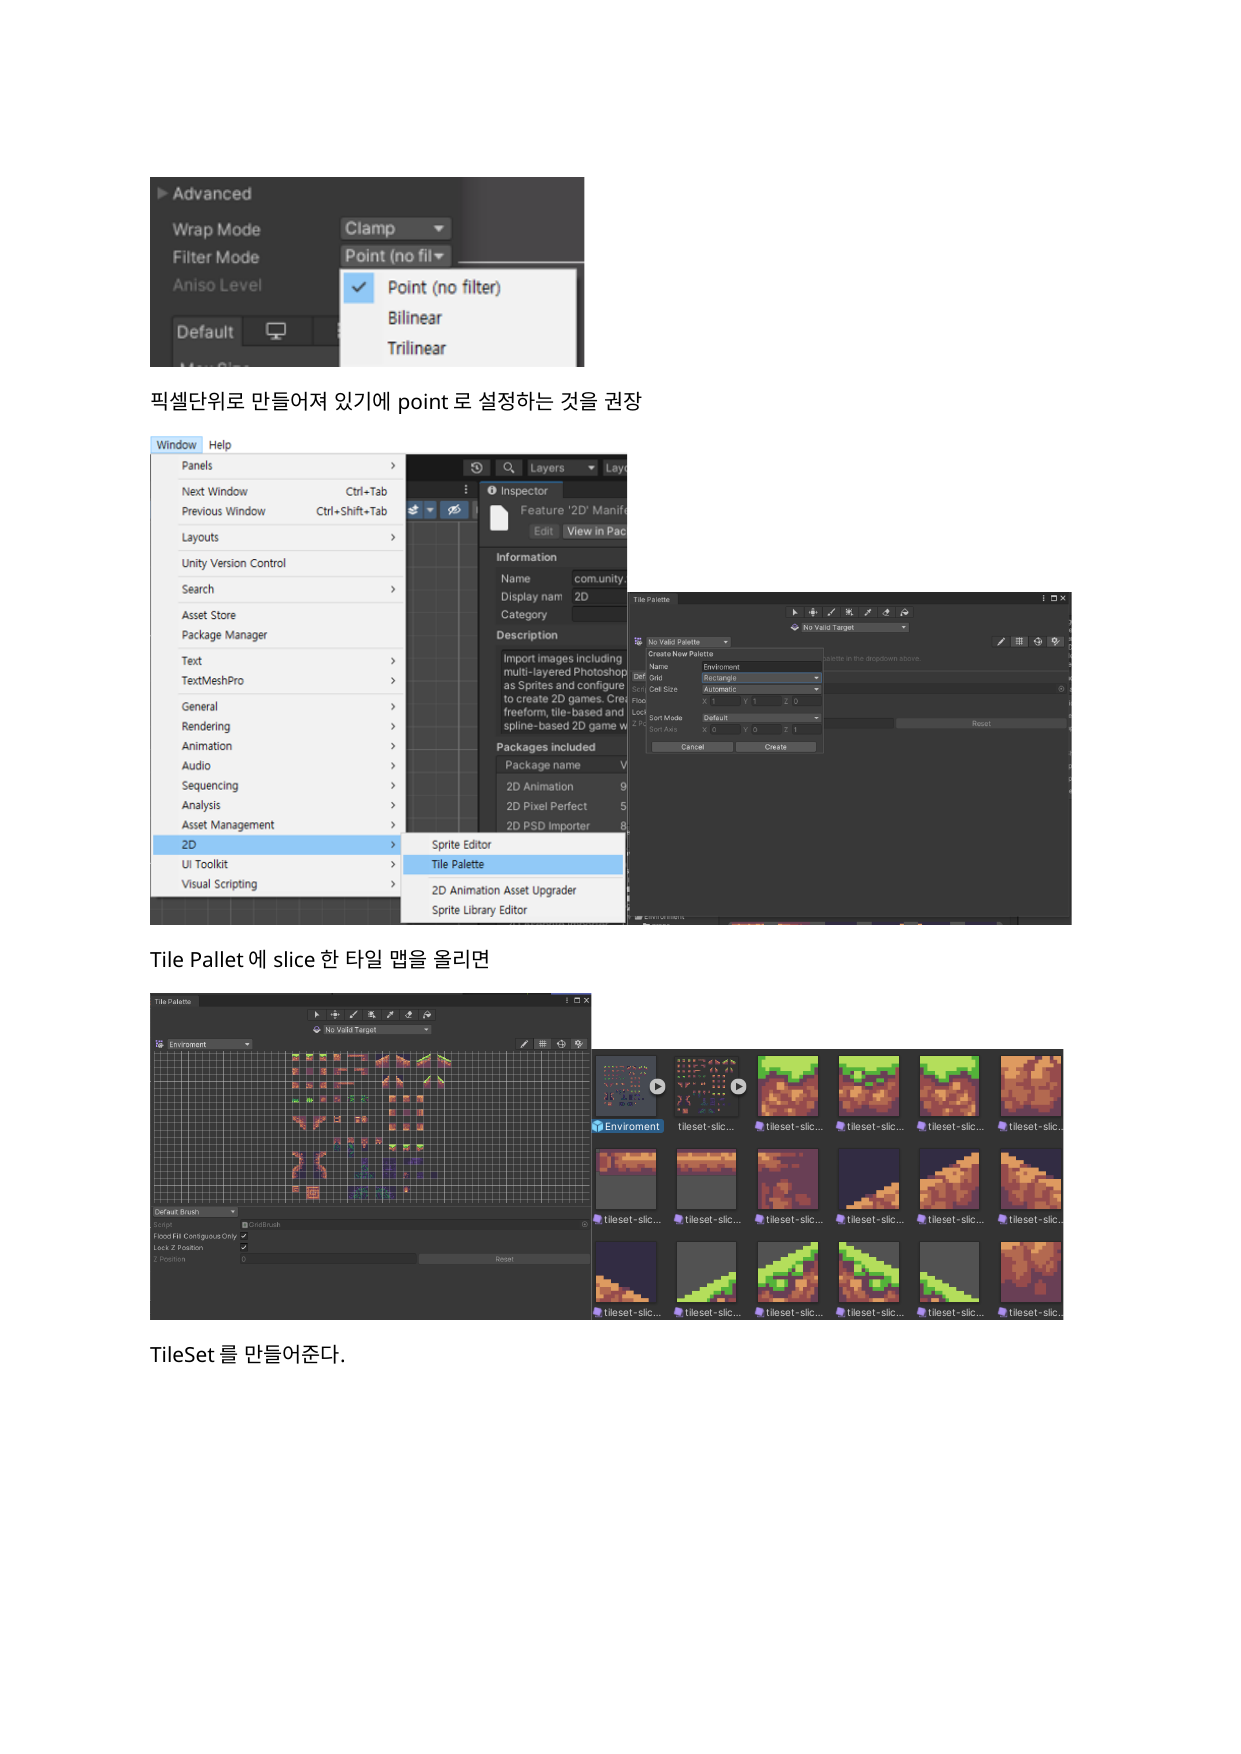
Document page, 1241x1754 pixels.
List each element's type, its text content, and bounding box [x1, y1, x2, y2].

text 픽셀단위로 만들어져 있기에 point로 설정하는 것을 권장 [150, 385, 1090, 415]
picture [150, 177, 585, 367]
picture [150, 993, 1064, 1320]
text TileSet를 만들어준다. [150, 1338, 1090, 1368]
text Tile Pallet에 slice한 타일 맵을 올리면 [150, 944, 1090, 974]
picture [150, 434, 1072, 925]
